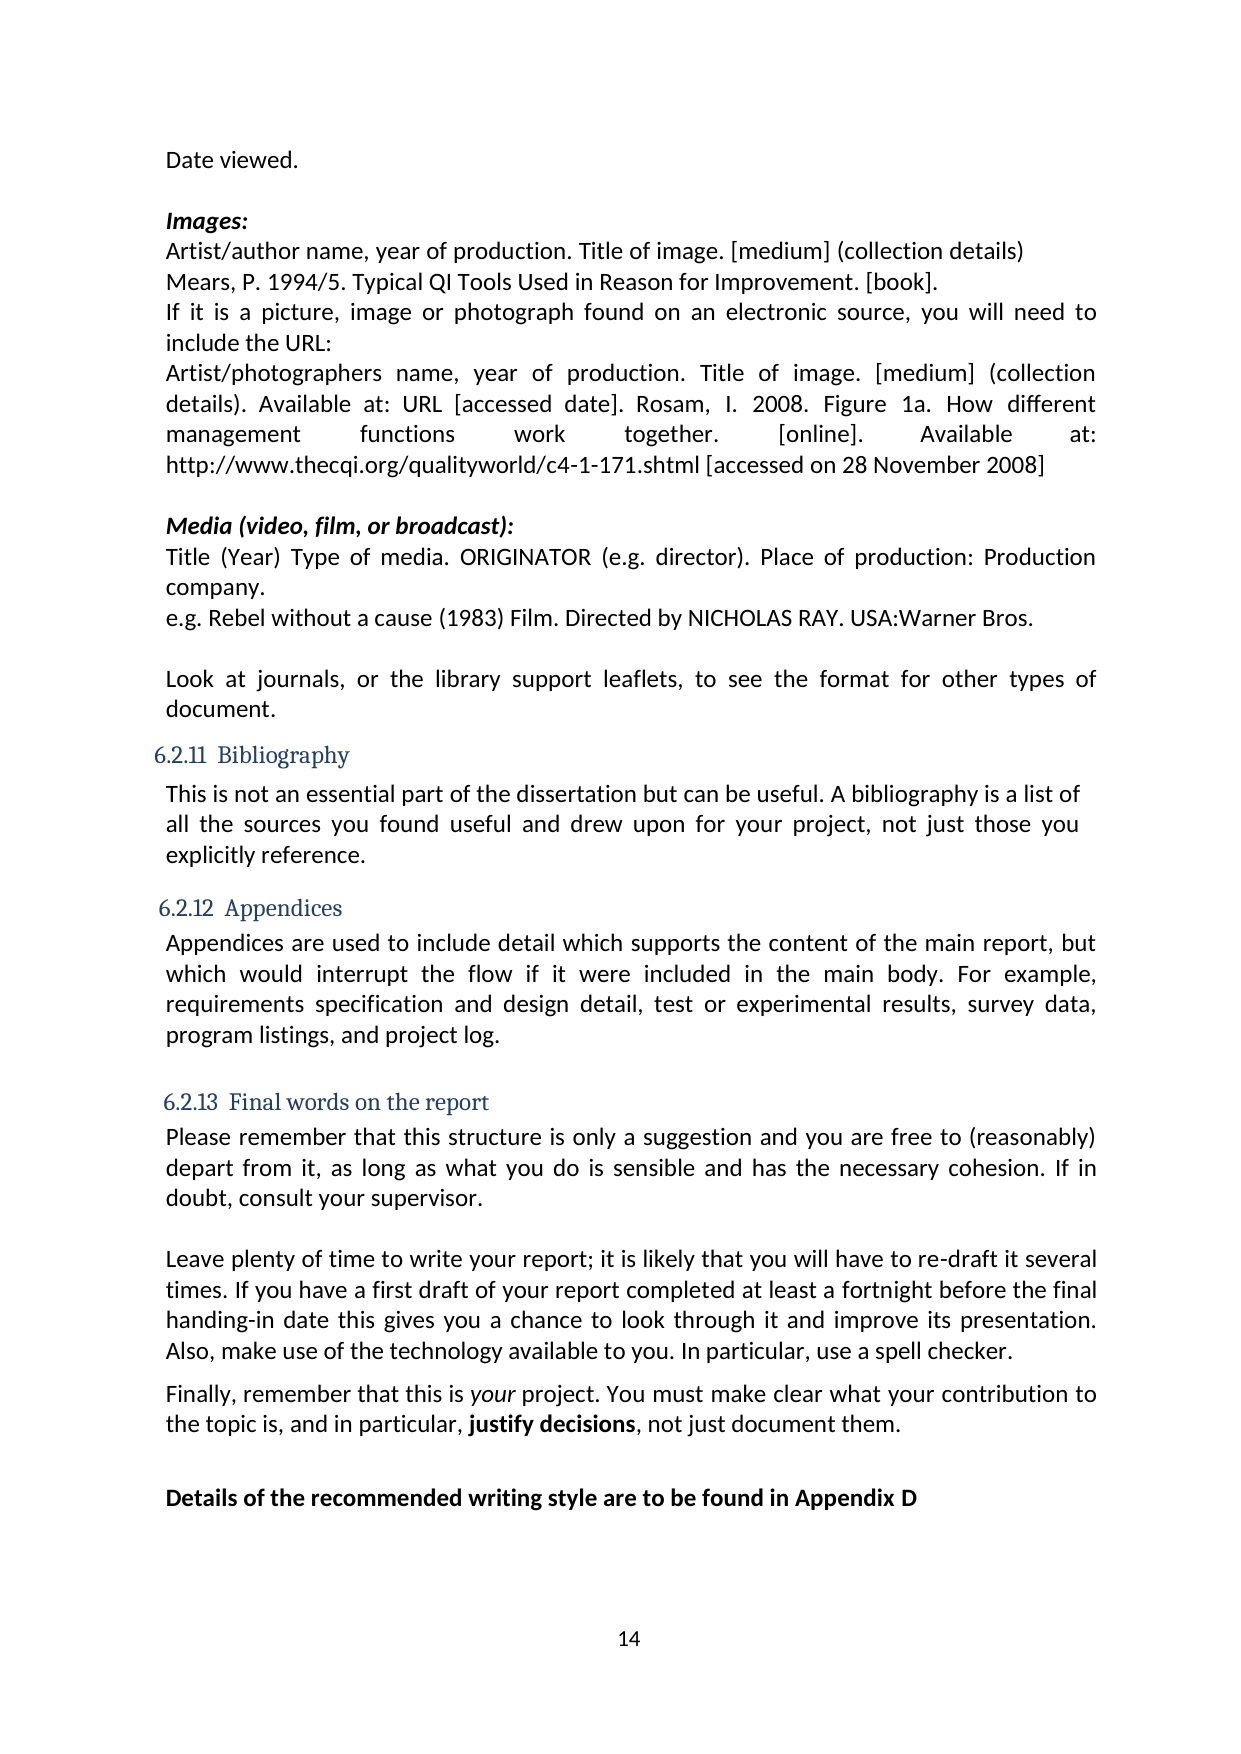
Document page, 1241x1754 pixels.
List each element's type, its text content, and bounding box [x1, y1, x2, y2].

text Title (Year) Type of media. ORIGINATOR (e.g. director). Place of production: Production company. [166, 541, 1096, 602]
text Look at journals, or the library support leaflets, to see the format for other types of document. [166, 663, 1096, 724]
text Images: [166, 205, 741, 235]
text Artist/photographers name, year of production. Title of image. [medium] (collection details). Available at: URL [accessed date]. Rosam, I. 2008. Figure 1a. How different management functions work together. [online]. Available at: http://www.thecqi.org/qualityworld/c4-1-171.shtml [accessed on 28 November 2008] [166, 357, 1097, 479]
subtitle 6.2.12 Appendices [154, 894, 1103, 923]
text Artist/author name, year of production. Title of image. [medium] (collection details) Mears, P. 1994/5. Typical QI Tools Used in Reason for Improvement. [book]. [166, 235, 1025, 296]
subtitle 6.2.11 Bibliography [154, 741, 1103, 769]
text Details of the recommended writing style are to be found in Appendix D [166, 1482, 1095, 1513]
text Leave plenty of time to write your report; it is likely that you will have to re-draft it several times. If you have a first draft of your report completed at least a fortnight before the final handing-in date this gives you a chance to look through it and improve its presentation. Also, make use of the technology available to you. In particular, use a spell checker. [166, 1243, 1097, 1366]
text e.g. Rebel without a cause (1983) Film. Directed by NICHOLAS RAY. USA:Warner Bros. [166, 602, 1038, 632]
text This is not an essential part of the dissertation but can be useful. A bibliography is a list of all the sources you found useful and drew upon for your project, not just those you explicitly reference. [166, 778, 1080, 869]
subtitle 6.2.13 Final words on the report [154, 1088, 1103, 1117]
text Finally, remember that this is your project. You must make clear what your contribution to the topic is, and in particular, justify decisions, not just document them. [166, 1378, 1097, 1439]
text Please remember that this structure is only a suggestion and you are free to (reasonably) depart from it, as long as what you do is sensible and has the necessary cohesion. If in doubt, consult your supervisor. [166, 1121, 1097, 1213]
text Media (video, film, or broadcast): [166, 510, 1066, 541]
text Appendices are used to include detail which supports the content of the main report, but which would interrupt the flow if it were included in the main body. For example, requirements specification and design detail, test or experimental results, survey data, program listings, and project log. [166, 927, 1097, 1049]
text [166, 144, 1097, 174]
text If it is a picture, image or photograph found on an electronic source, you will need to include the URL: [166, 296, 1097, 357]
